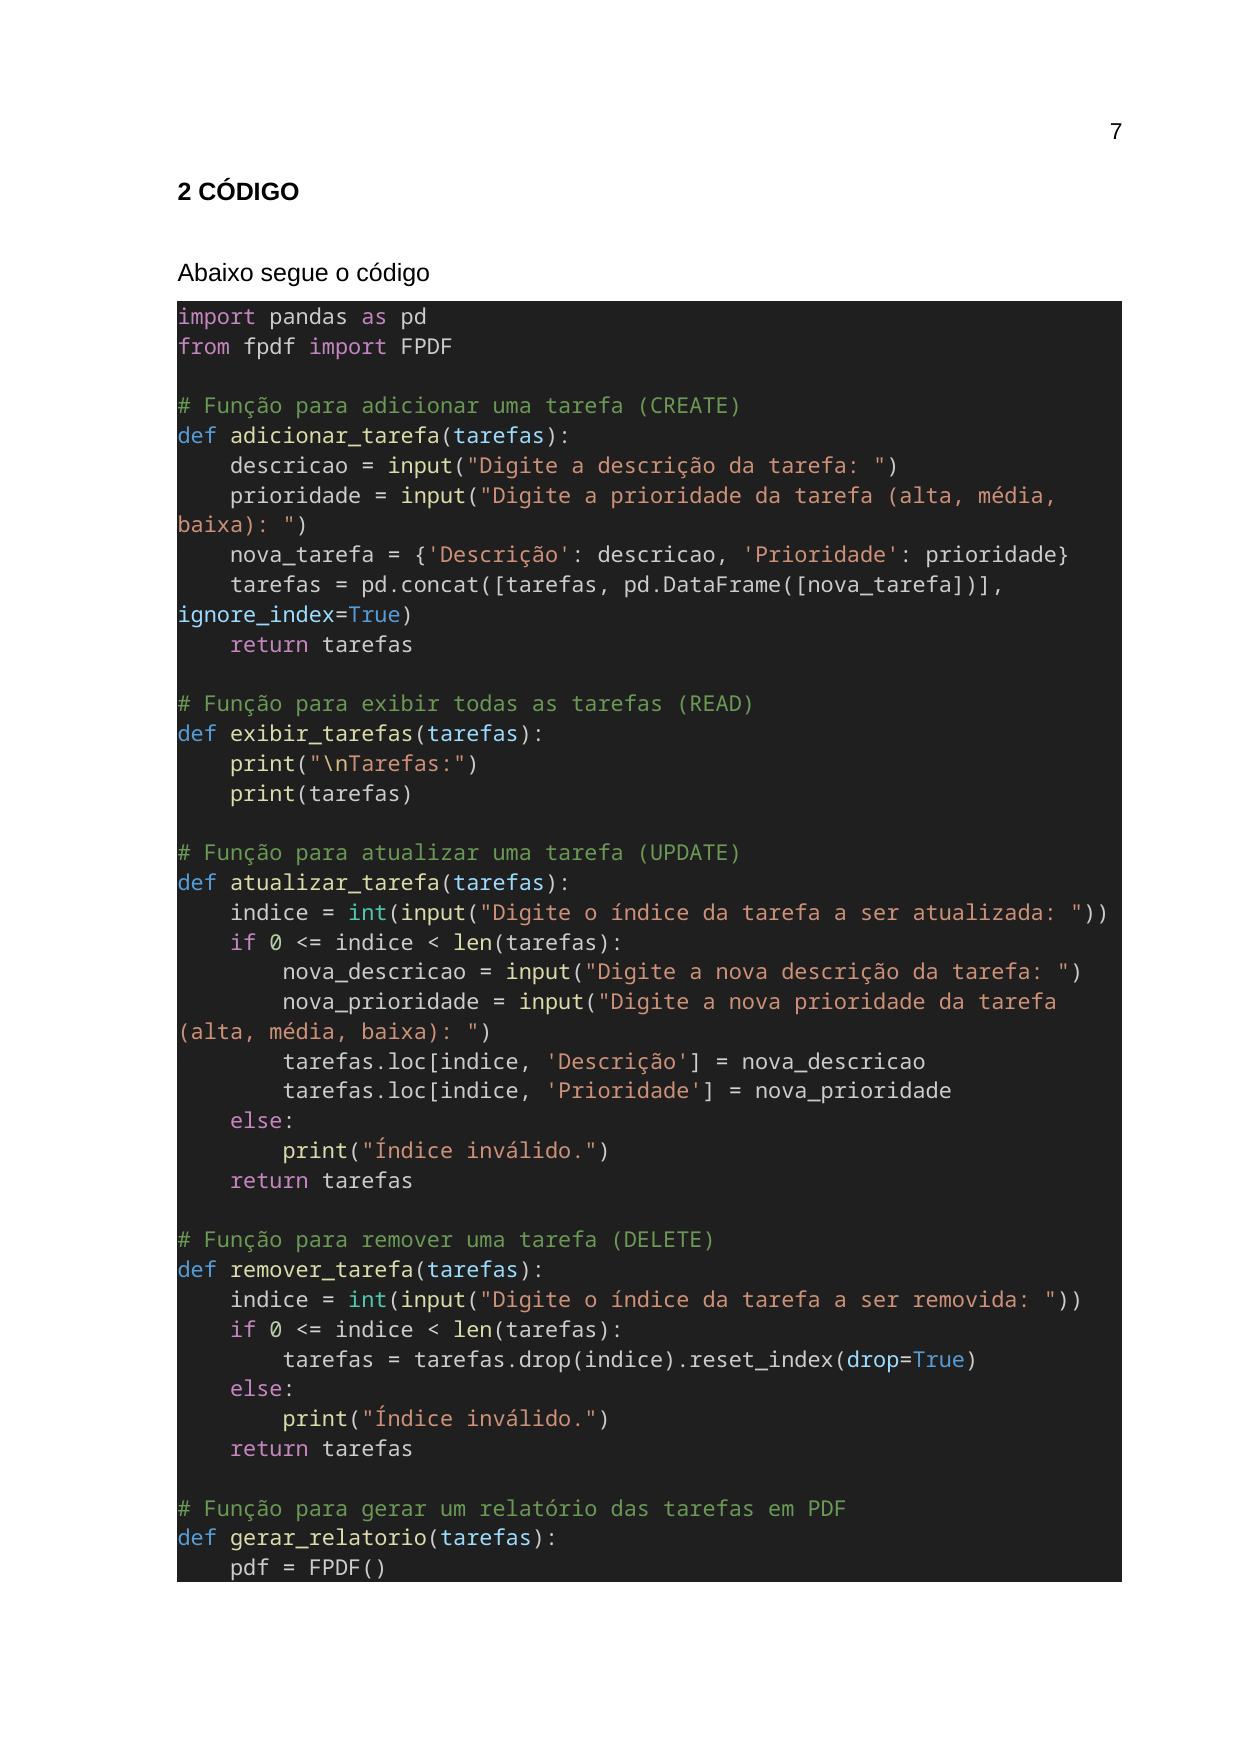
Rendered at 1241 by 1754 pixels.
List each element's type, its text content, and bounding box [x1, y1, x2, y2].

text nova_tarefa = {'Descrição': descricao, 'Prioridade': prioridade} [177, 539, 1122, 569]
text return tarefas [177, 1433, 1122, 1463]
text Abaixo segue o código [177, 258, 1122, 287]
text print("Índice inválido.") [177, 1403, 1122, 1433]
text # Função para atualizar uma tarefa (UPDATE) [177, 837, 1122, 867]
text else: [177, 1105, 1122, 1135]
text def atualizar_tarefa(tarefas): [177, 867, 1122, 897]
text import pandas as pd [177, 301, 1122, 331]
text tarefas.loc[indice, 'Prioridade'] = nova_prioridade [177, 1076, 1122, 1105]
text if 0 <= indice < len(tarefas): [177, 927, 1122, 956]
text # Função para exibir todas as tarefas (READ) [177, 688, 1122, 718]
text def remover_tarefa(tarefas): [177, 1254, 1122, 1284]
text def exibir_tarefas(tarefas): [177, 718, 1122, 748]
text tarefas = pd.concat([tarefas, pd.DataFrame([nova_tarefa])], ignore_index=True) [177, 569, 1122, 629]
text pdf = FPDF() [177, 1552, 1122, 1582]
text return tarefas [177, 629, 1122, 658]
text descricao = input("Digite a descrição da tarefa: ") [177, 450, 1122, 480]
text return tarefas [177, 1165, 1122, 1195]
text if 0 <= indice < len(tarefas): [177, 1314, 1122, 1344]
text indice = int(input("Digite o índice da tarefa a ser atualizada: ")) [177, 897, 1122, 927]
text def gerar_relatorio(tarefas): [177, 1522, 1122, 1552]
subtitle Código [177, 177, 1122, 206]
text tarefas = tarefas.drop(indice).reset_index(drop=True) [177, 1344, 1122, 1373]
text nova_prioridade = input("Digite a nova prioridade da tarefa (alta, média, baixa): ") [177, 986, 1122, 1046]
text nova_descricao = input("Digite a nova descrição da tarefa: ") [177, 956, 1122, 986]
text indice = int(input("Digite o índice da tarefa a ser removida: ")) [177, 1284, 1122, 1314]
text print("\nTarefas:") [177, 748, 1122, 778]
text # Função para gerar um relatório das tarefas em PDF [177, 1493, 1122, 1522]
text from fpdf import FPDF [177, 331, 1122, 361]
text # Função para remover uma tarefa (DELETE) [177, 1224, 1122, 1254]
text prioridade = input("Digite a prioridade da tarefa (alta, média, baixa): ") [177, 480, 1122, 539]
text # Função para adicionar uma tarefa (CREATE) [177, 390, 1122, 420]
text print("Índice inválido.") [177, 1135, 1122, 1165]
text print(tarefas) [177, 778, 1122, 807]
text def adicionar_tarefa(tarefas): [177, 420, 1122, 450]
text tarefas.loc[indice, 'Descrição'] = nova_descricao [177, 1046, 1122, 1076]
text else: [177, 1373, 1122, 1403]
